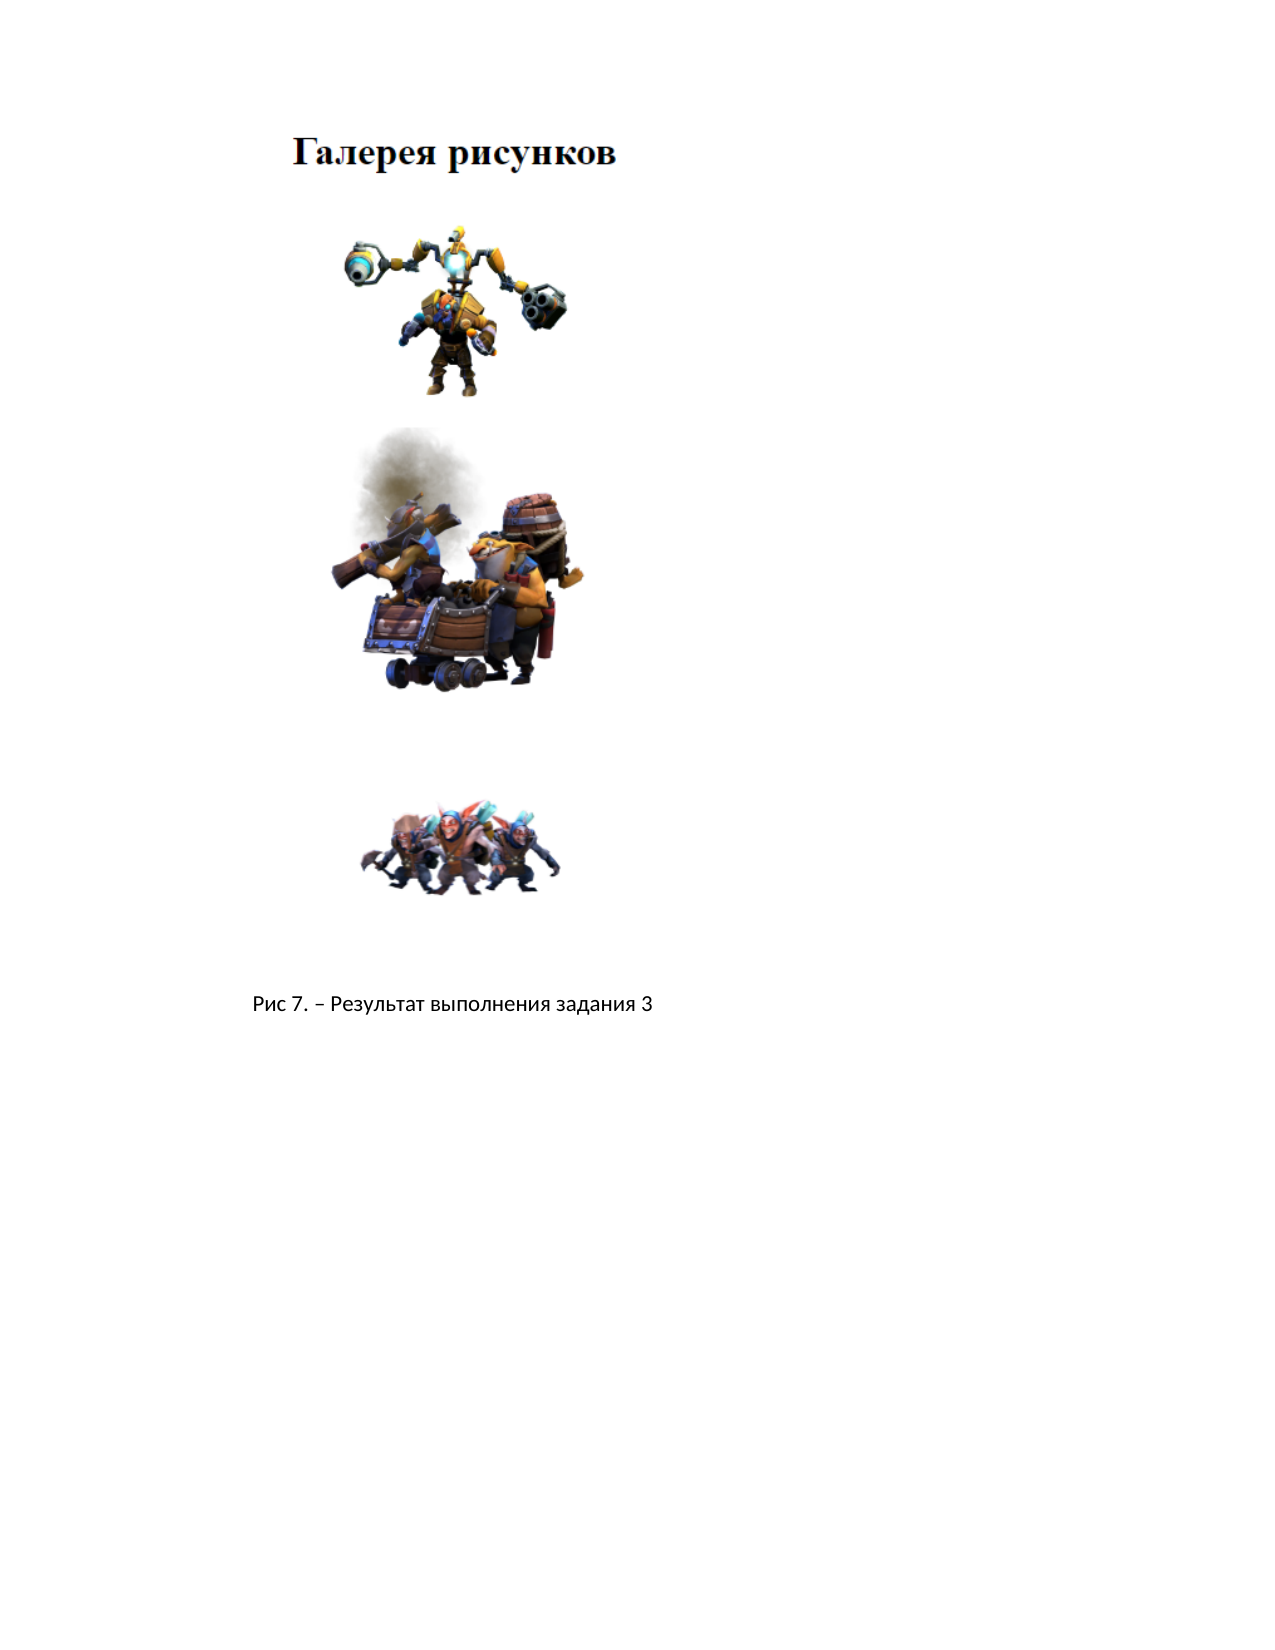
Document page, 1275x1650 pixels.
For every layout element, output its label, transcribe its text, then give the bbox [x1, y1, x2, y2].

list Рис 7. – Результат выполнения задания 3 [252, 989, 1186, 1018]
picture [252, 118, 734, 988]
